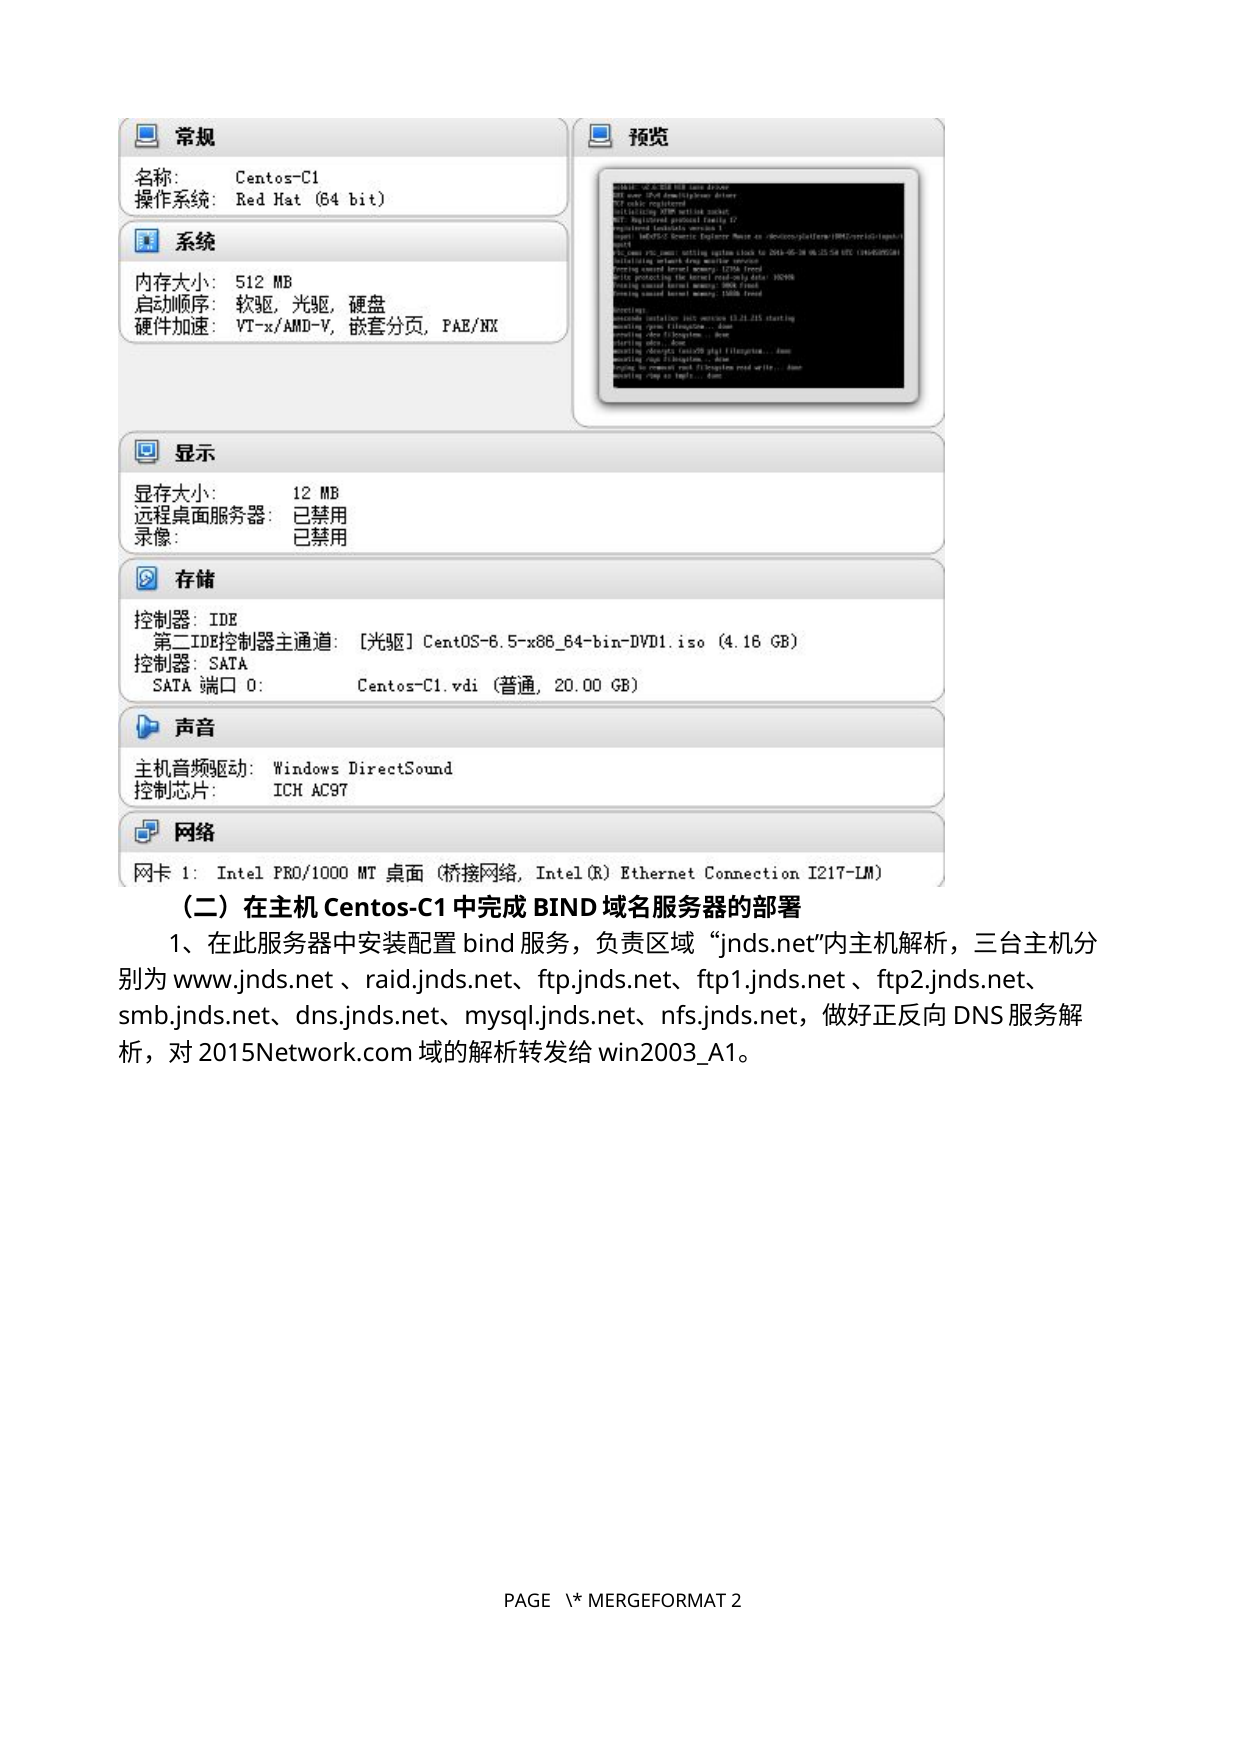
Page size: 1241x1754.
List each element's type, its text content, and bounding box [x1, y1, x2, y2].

picture [118, 118, 945, 887]
text （二）在主机Centos-C1中完成BIND域名服务器的部署 [118, 887, 1122, 923]
text 1、在此服务器中安装配置bind服务，负责区域“jnds.net”内主机解析，三台主机分别为www.jnds.net 、raid.jnds.net、ftp.jnds.net、ftp1.jnds.net 、ftp2.jnds.net、 smb.jnds.net、dns.jnds.net、mysql.jnds.net、nfs.jnds.net，做好正反向DNS服务解析，对2015Network.com域的解析转发给win2003_A1。 [118, 923, 1122, 1068]
